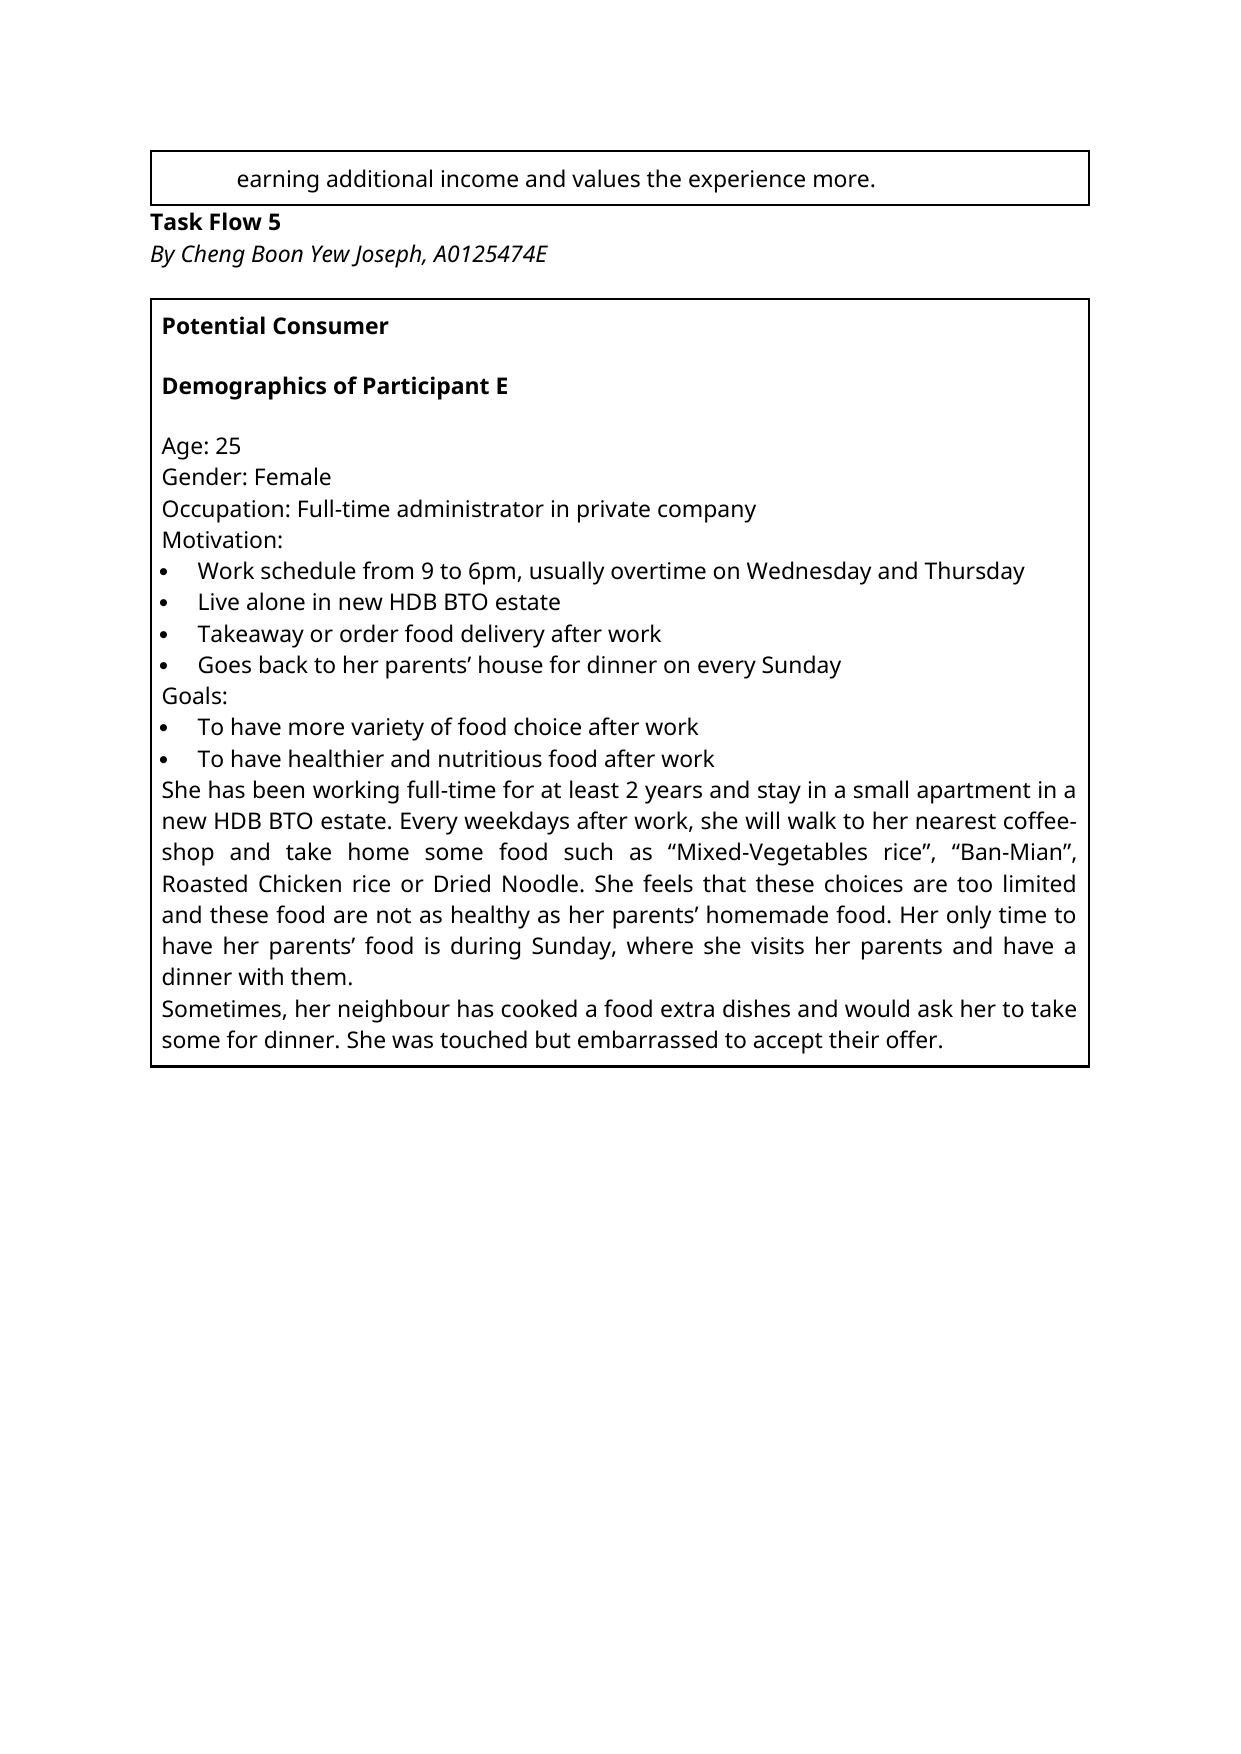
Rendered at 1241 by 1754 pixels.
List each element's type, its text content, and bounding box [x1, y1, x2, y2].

text By Cheng Boon Yew Joseph, A0125474E [150, 237, 1090, 269]
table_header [152, 152, 1088, 204]
text Task Flow 5 [150, 206, 1090, 237]
table_header Potential Consumer Demographics of Participant E Age: 25 Gender: Female Occupation: Full-time administrator in private company Motivation: Work schedule from 9 to 6pm, usually overtime on Wednesday and Thursday Live alone in new HDB BTO estate Takeaway or order food delivery after work Goes back to her parents’ house for dinner on every Sunday Goals: To have more variety of food choice after work To have healthier and nutritious food after work She has been working full-time for at least 2 years and stay in a small apartment in a new HDB BTO estate. Every weekdays after work, she will walk to her nearest coffee-shop and take home some food such as “Mixed-Vegetables rice”, “Ban-Mian”, Roasted Chicken rice or Dried Noodle. She feels that these choices are too limited and these food are not as healthy as her parents’ homemade food. Her only time to have her parents’ food is during Sunday, where she visits her parents and have a dinner with them. Sometimes, her neighbour has cooked a food extra dishes and would ask her to take some for dinner. She was touched but embarrassed to accept their offer. [152, 300, 1088, 1065]
